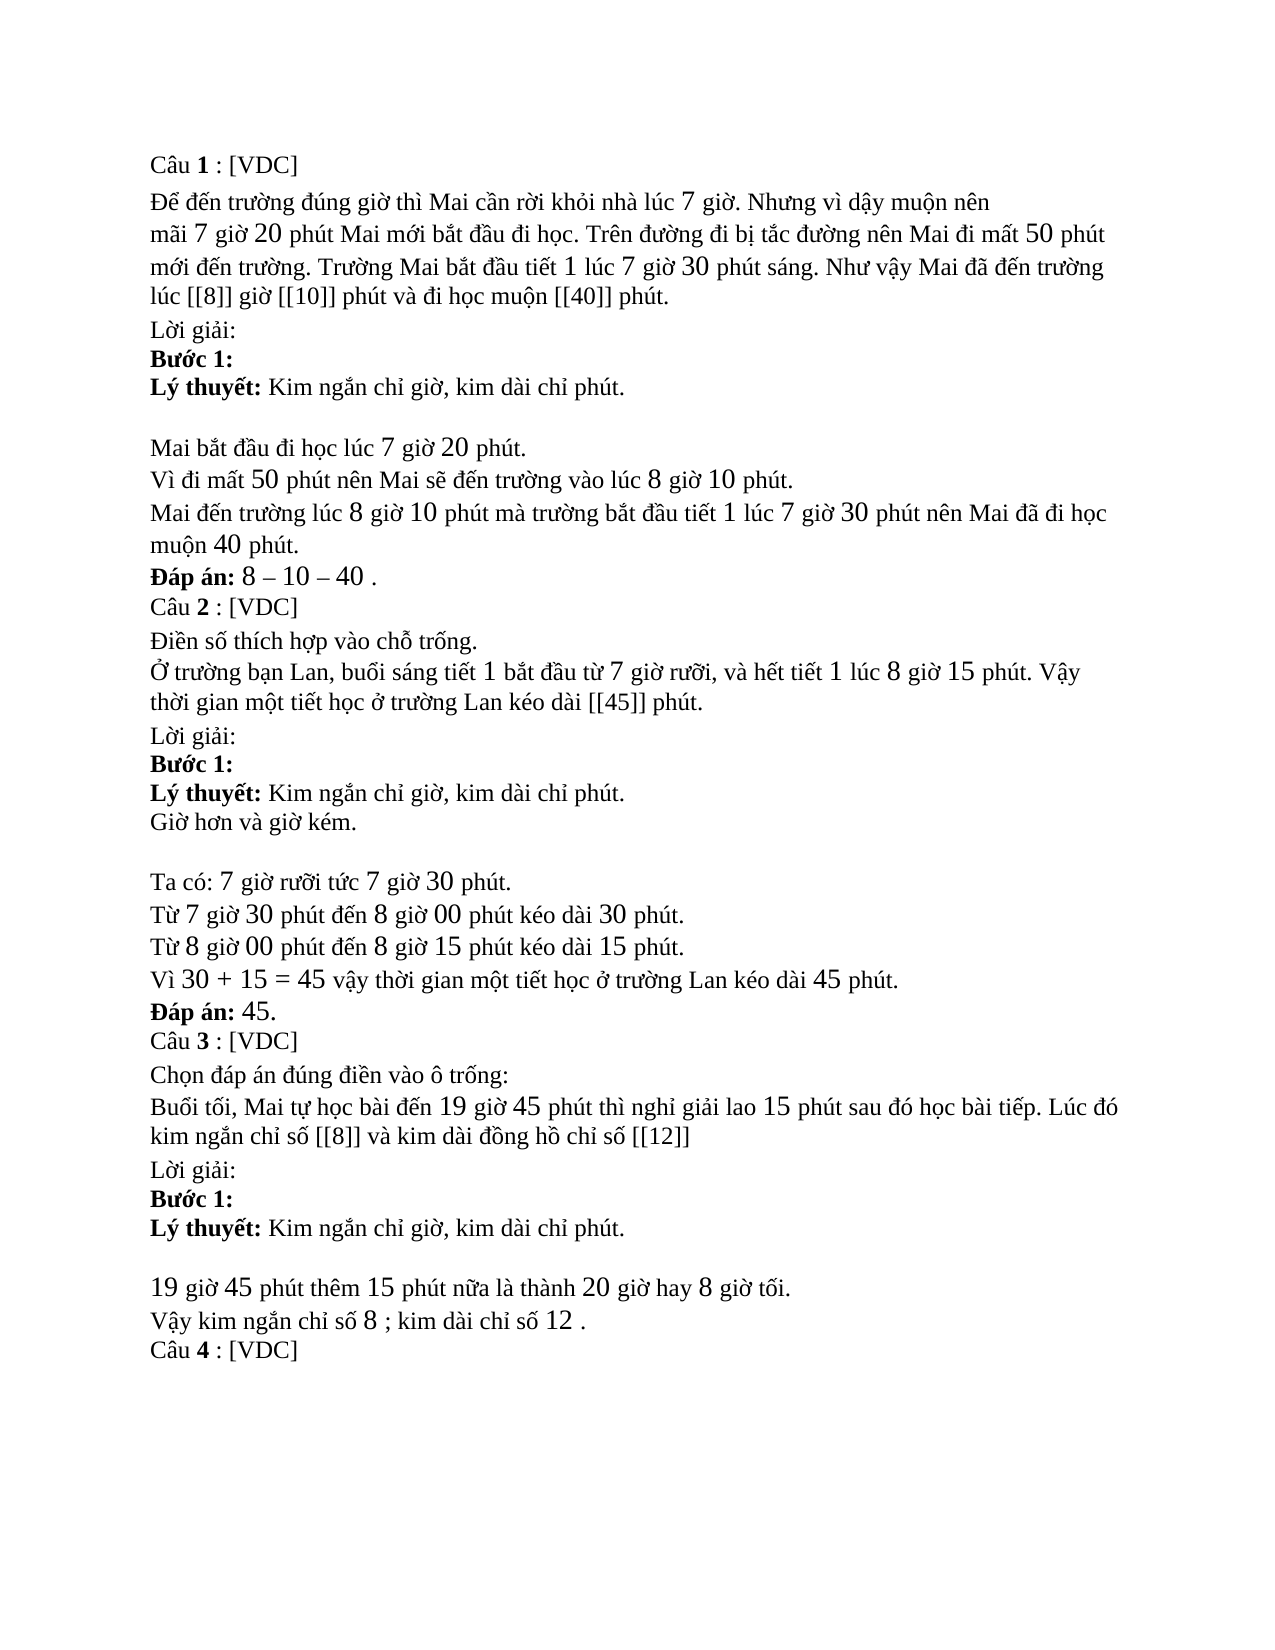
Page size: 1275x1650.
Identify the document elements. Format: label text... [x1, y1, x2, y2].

text Bước 1: [150, 749, 1125, 778]
text Câu 2 : [VDC] [150, 592, 1125, 621]
text Chọn đáp án đúng điền vào ô trống: Buổi tối, Mai tự học bài đến 19 giờ 45 phút thì nghỉ giải lao 15 phút sau đó học bài tiếp. Lúc đó kim ngắn chỉ số [[8]] và kim dài đồng hồ chỉ số [[12]] [150, 1060, 1125, 1150]
text Lý thuyết: Kim ngắn chỉ giờ, kim dài chỉ phút. Giờ hơn và giờ kém. Ta có: 7 giờ rưỡi tức 7 giờ 30 phút. Từ 7 giờ 30 phút đến 8 giờ 00 phút kéo dài 30 phút. Từ 8 giờ 00 phút đến 8 giờ 15 phút kéo dài 15 phút. Vì 30 + 15 = 45 vậy thời gian một tiết học ở trường Lan kéo dài 45 phút. Đáp án: 45. [150, 778, 1125, 1026]
text Lời giải: [150, 315, 1125, 344]
text Bước 1: [150, 1184, 1125, 1213]
text Lời giải: [150, 1155, 1125, 1184]
text Để đến trường đúng giờ thì Mai cần rời khỏi nhà lúc 7 giờ. Nhưng vì dậy muộn nên mãi 7 giờ 20 phút Mai mới bắt đầu đi học. Trên đường đi bị tắc đường nên Mai đi mất 50 phút mới đến trường. Trường Mai bắt đầu tiết 1 lúc 7 giờ 30 phút sáng. Như vậy Mai đã đến trường lúc [[8]] giờ [[10]] phút và đi học muộn [[40]] phút. [150, 184, 1125, 310]
text Lý thuyết: Kim ngắn chỉ giờ, kim dài chỉ phút. 19 giờ 45 phút thêm 15 phút nữa là thành 20 giờ hay 8 giờ tối. Vậy kim ngắn chỉ số 8 ; kim dài chỉ số 12 . [150, 1213, 1125, 1335]
text Điền số thích hợp vào chỗ trống. Ở trường bạn Lan, buổi sáng tiết 1 bắt đầu từ 7 giờ rưỡi, và hết tiết 1 lúc 8 giờ 15 phút. Vậy thời gian một tiết học ở trường Lan kéo dài [[45]] phút. [150, 626, 1125, 716]
text Câu 4 : [VDC] [150, 1335, 1125, 1364]
text Lý thuyết: Kim ngắn chỉ giờ, kim dài chỉ phút. Mai bắt đầu đi học lúc 7 giờ 20 phút. Vì đi mất 50 phút nên Mai sẽ đến trường vào lúc 8 giờ 10 phút. Mai đến trường lúc 8 giờ 10 phút mà trường bắt đầu tiết 1 lúc 7 giờ 30 phút nên Mai đã đi học muộn 40 phút. Đáp án: 8 – 10 – 40 . [150, 372, 1125, 592]
text Câu 1 : [VDC] [150, 150, 1125, 179]
text Bước 1: [150, 344, 1125, 372]
text Lời giải: [150, 721, 1125, 749]
text Câu 3 : [VDC] [150, 1026, 1125, 1055]
